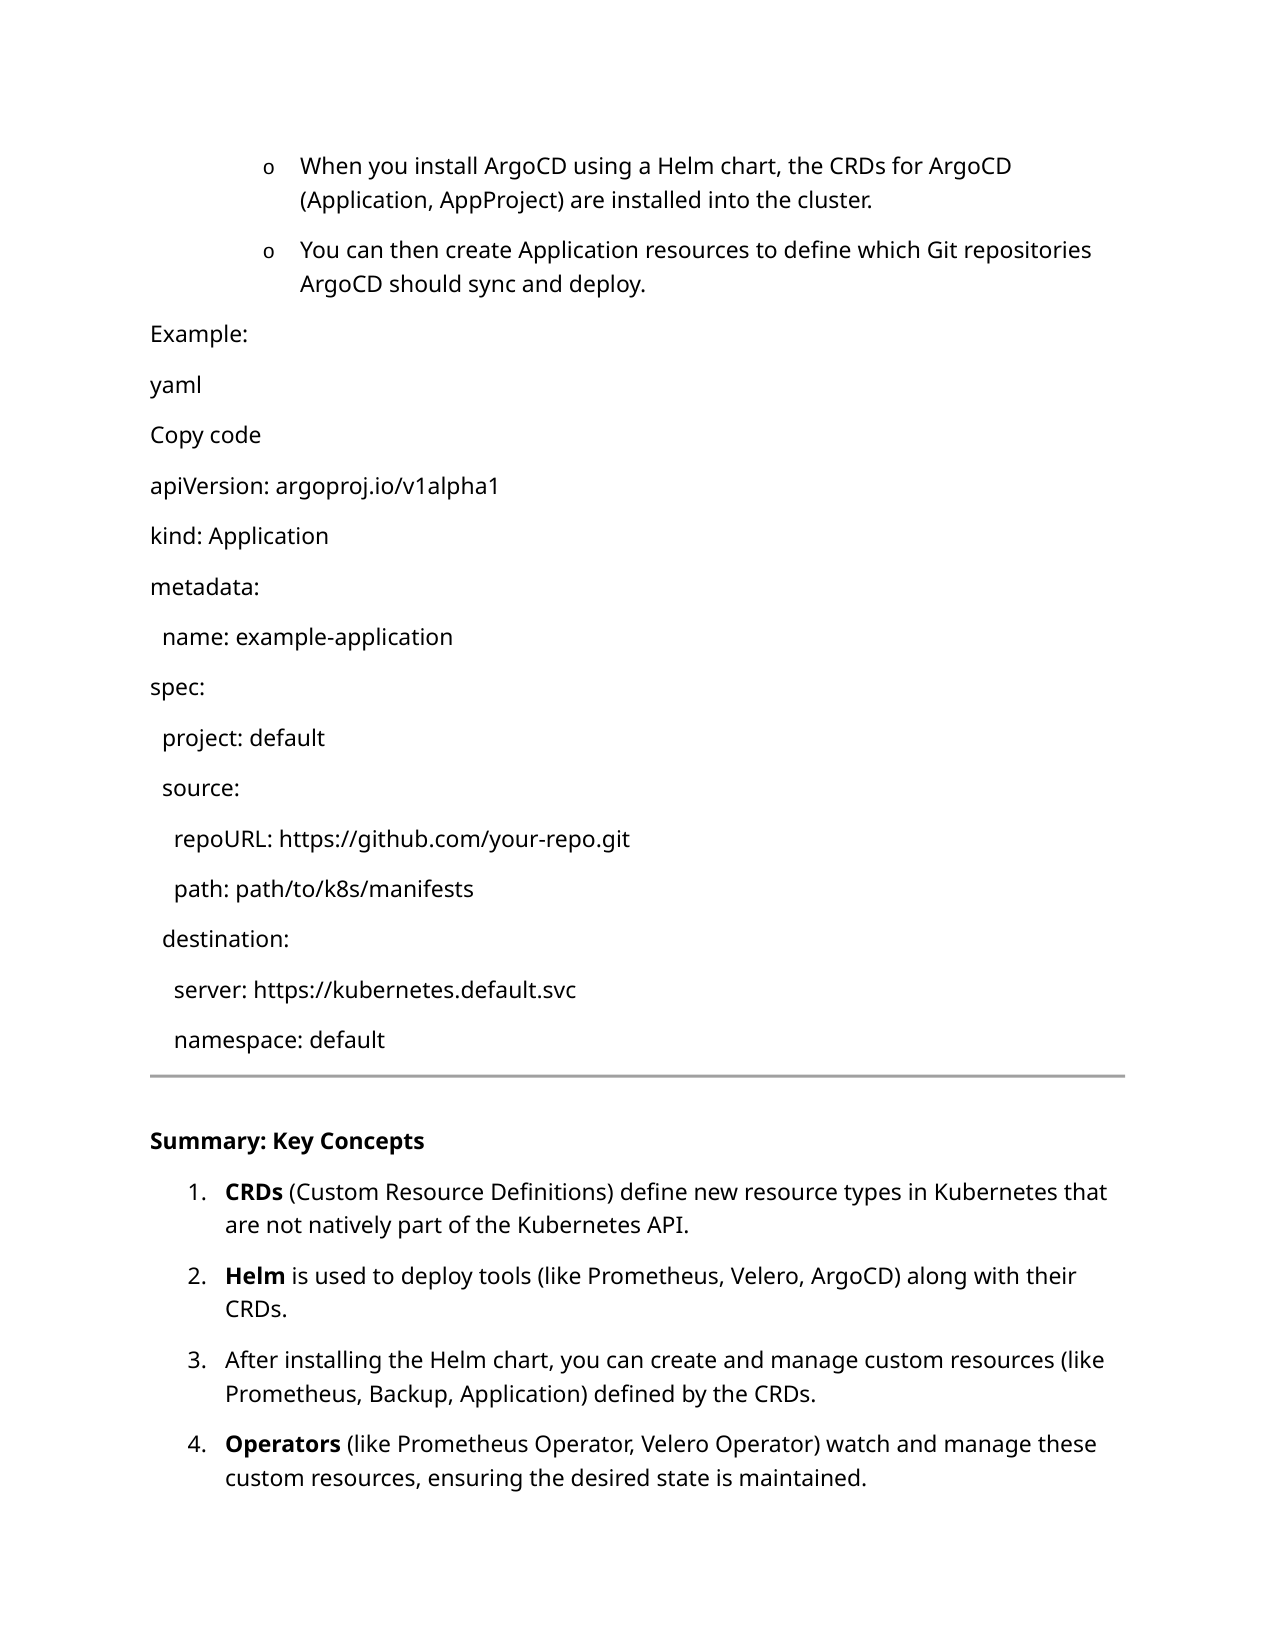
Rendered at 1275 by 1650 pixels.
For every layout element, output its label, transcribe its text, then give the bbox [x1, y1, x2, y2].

list Operators (like Prometheus Operator, Velero Operator) watch and manage these custom resources, ensuring the desired state is maintained. [187, 1428, 1125, 1493]
text yaml [150, 369, 1125, 400]
text namespace: default [150, 1024, 1125, 1055]
list CRDs (Custom Resource Definitions) define new resource types in Kubernetes that are not natively part of the Kubernetes API. [187, 1175, 1125, 1240]
list You can then create Application resources to define which Git repositories ArgoCD should sync and deploy. [262, 234, 1125, 299]
text name: example-application [150, 621, 1125, 652]
text spec: [150, 671, 1125, 702]
text Copy code [150, 419, 1125, 450]
text source: [150, 772, 1125, 803]
text apiVersion: argoproj.io/v1alpha1 [150, 469, 1125, 501]
list When you install ArgoCD using a Helm chart, the CRDs for ArgoCD (Application, AppProject) are installed into the cluster. [262, 150, 1125, 215]
text Summary: Key Concepts [150, 1125, 1125, 1156]
text metadata: [150, 570, 1125, 602]
text Example: [150, 318, 1125, 349]
list After installing the Helm chart, you can create and manage custom resources (like Prometheus, Backup, Application) defined by the CRDs. [187, 1344, 1125, 1409]
text repoURL: https://github.com/your-repo.git [150, 822, 1125, 854]
text kind: Application [150, 520, 1125, 551]
text project: default [150, 722, 1125, 753]
text destination: [150, 923, 1125, 954]
text path: path/to/k8s/manifests [150, 873, 1125, 904]
text server: https://kubernetes.default.svc [150, 974, 1125, 1005]
list Helm is used to deploy tools (like Prometheus, Velero, ArgoCD) along with their CRDs. [187, 1259, 1125, 1324]
